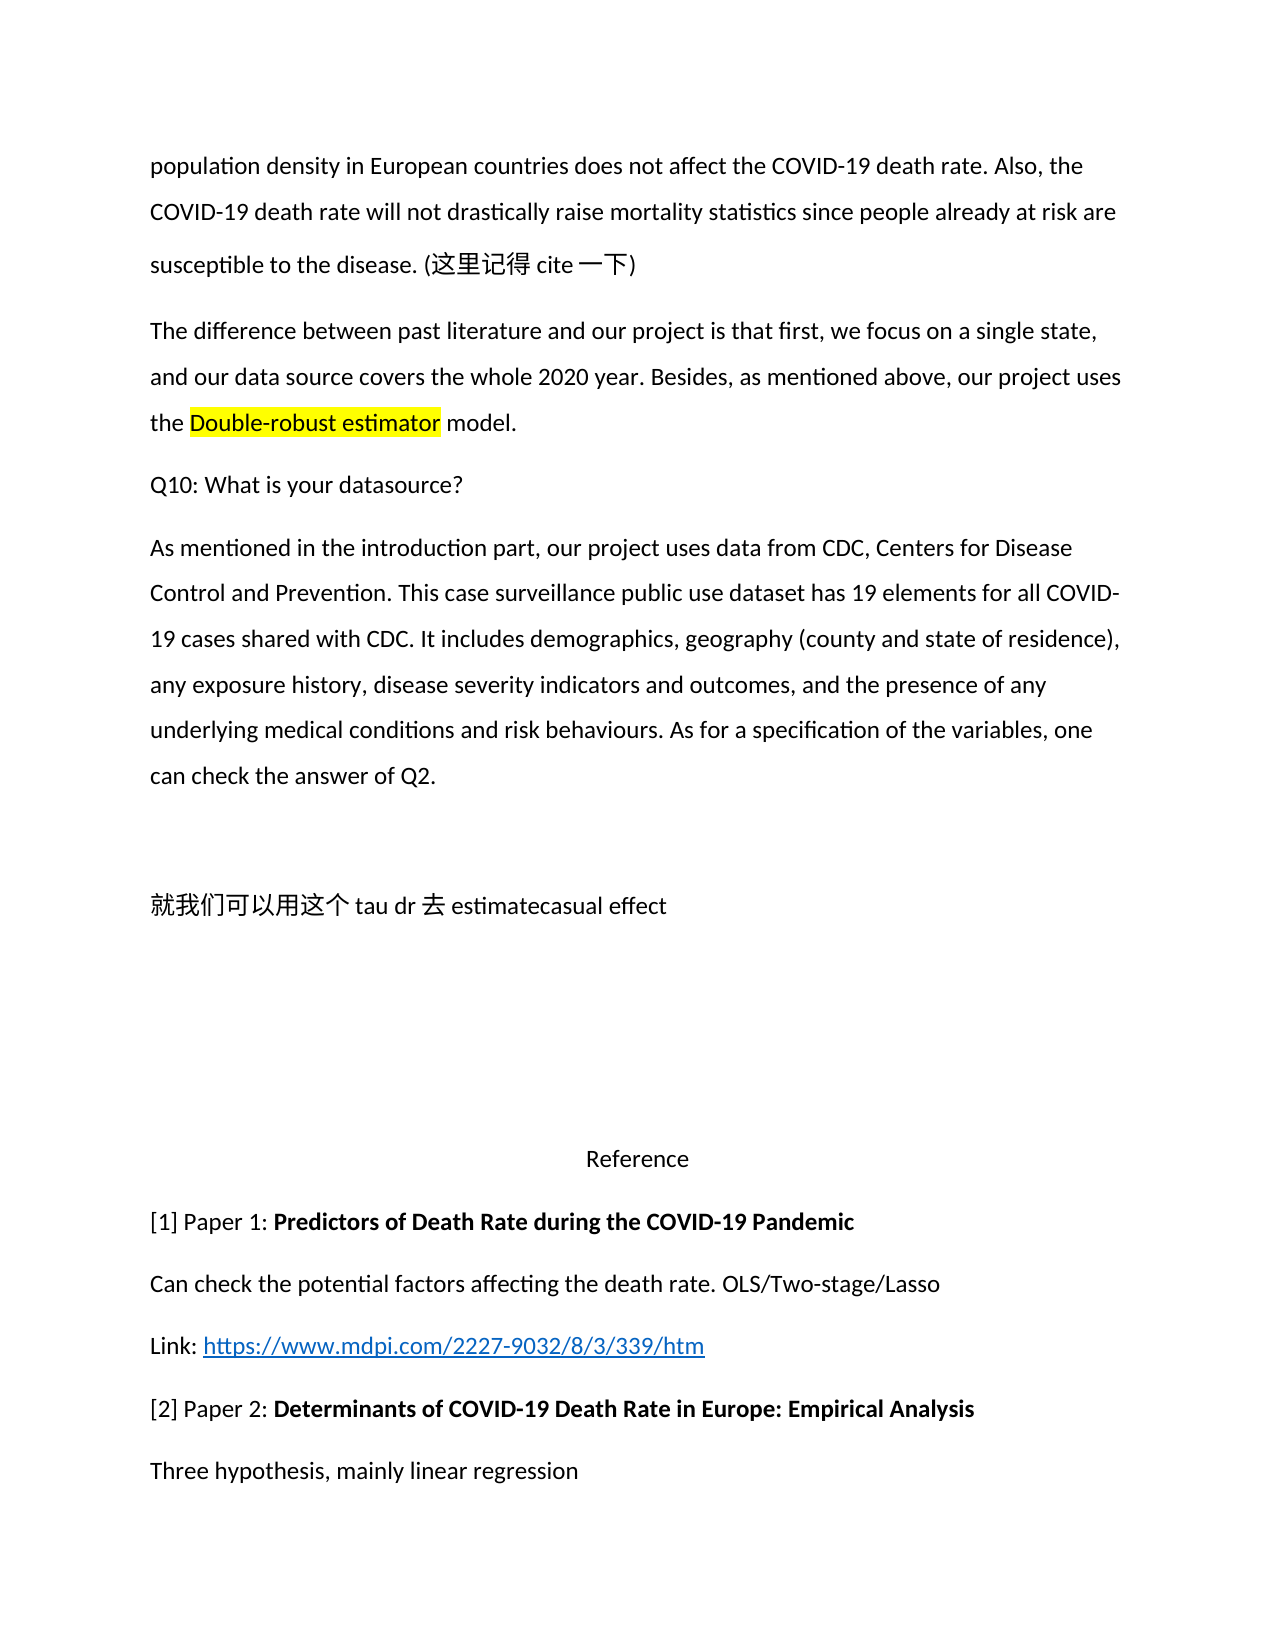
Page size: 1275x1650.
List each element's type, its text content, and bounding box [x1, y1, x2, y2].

text As mentioned in the introduction part, our project uses data from CDC, Centers for Disease Control and Prevention. This case surveillance public use dataset has 19 elements for all COVID-19 cases shared with CDC. It includes demographics, geography (county and state of residence), any exposure history, disease severity indicators and outcomes, and the presence of any underlying medical conditions and risk behaviours. As for a specification of the variables, one can check the answer of Q2. [150, 532, 1125, 791]
text Q10: What is your datasource? [150, 469, 1125, 500]
text 就我们可以用这个tau dr去estimatecasual effect [150, 885, 1125, 921]
text Link: https://www.mdpi.com/2227-9032/8/3/339/htm [150, 1331, 1125, 1361]
text Three hypothesis, mainly linear regression [150, 1455, 1125, 1486]
text [2] Paper 2: Determinants of COVID-19 Death Rate in Europe: Empirical Analysis [150, 1393, 1125, 1423]
text The difference between past literature and our project is that first, we focus on a single state, and our data source covers the whole 2020 year. Besides, as mentioned above, our project uses the Double-robust estimator model. [150, 315, 1125, 437]
text Can check the potential factors affecting the death rate. OLS/Two-stage/Lasso [150, 1268, 1125, 1299]
text [1] Paper 1: Predictors of Death Rate during the COVID-19 Pandemic [150, 1206, 1125, 1236]
text Reference [150, 1143, 1125, 1174]
